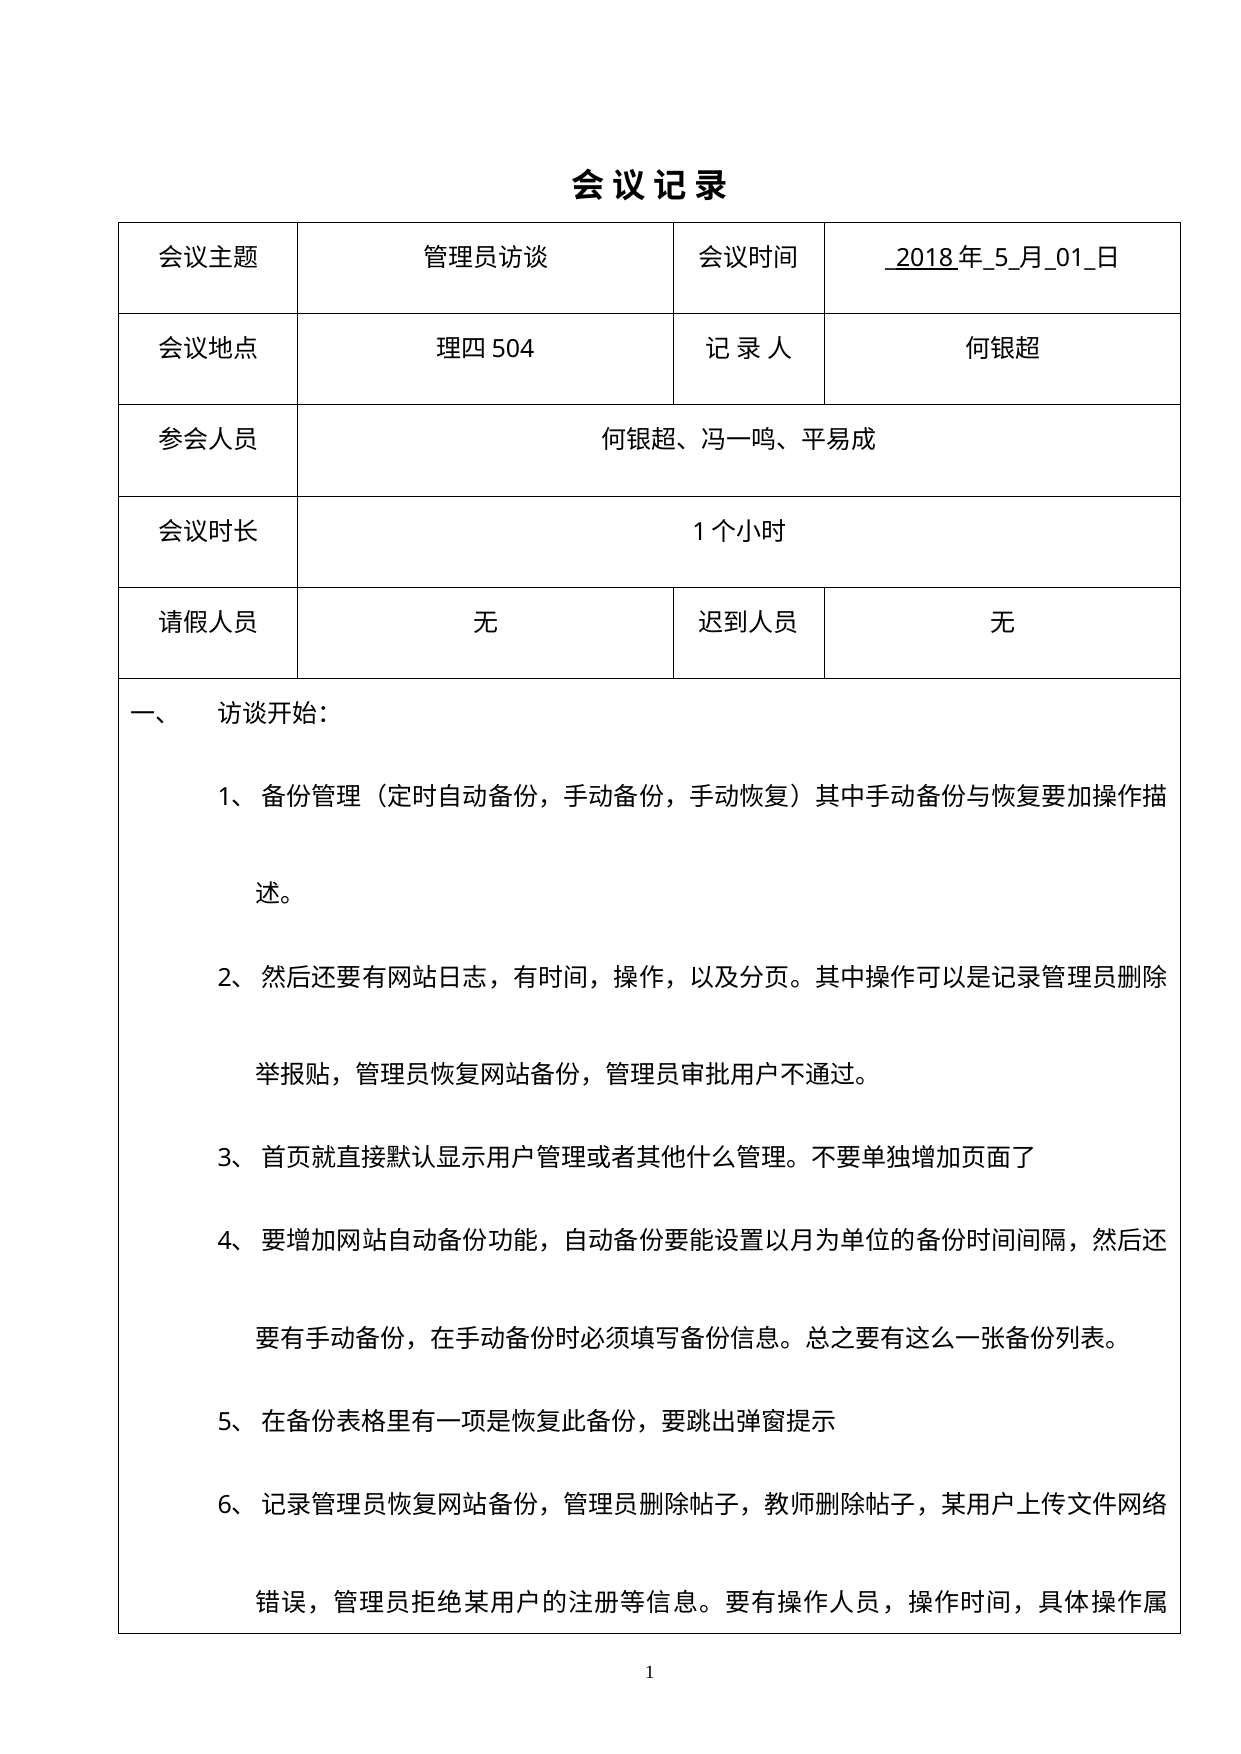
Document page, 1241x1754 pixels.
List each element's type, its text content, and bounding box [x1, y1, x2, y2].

table_cell 何银超 [825, 314, 1180, 404]
table_cell 记 录 人 [674, 314, 824, 404]
table_cell 请假人员 [119, 588, 297, 678]
table_header 会议时间 [674, 223, 824, 313]
table_cell 无 [298, 588, 673, 678]
table_header 管理员访谈 [298, 223, 673, 313]
table_cell 何银超、冯一鸣、平易成 [298, 405, 1180, 496]
table_cell 理四504 [298, 314, 673, 404]
table_cell 参会人员 [119, 405, 297, 496]
table_header 会议主题 [119, 223, 297, 313]
table_cell 会议时长 [119, 497, 297, 587]
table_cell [119, 679, 1180, 1633]
table_cell 无 [825, 588, 1180, 678]
table_cell 1个小时 [298, 497, 1180, 587]
table_header _2018年_5_月_01_日 [825, 223, 1180, 313]
title 会 议 记 录 [118, 151, 1181, 216]
table_cell 会议地点 [119, 314, 297, 404]
table_cell 迟到人员 [674, 588, 824, 678]
